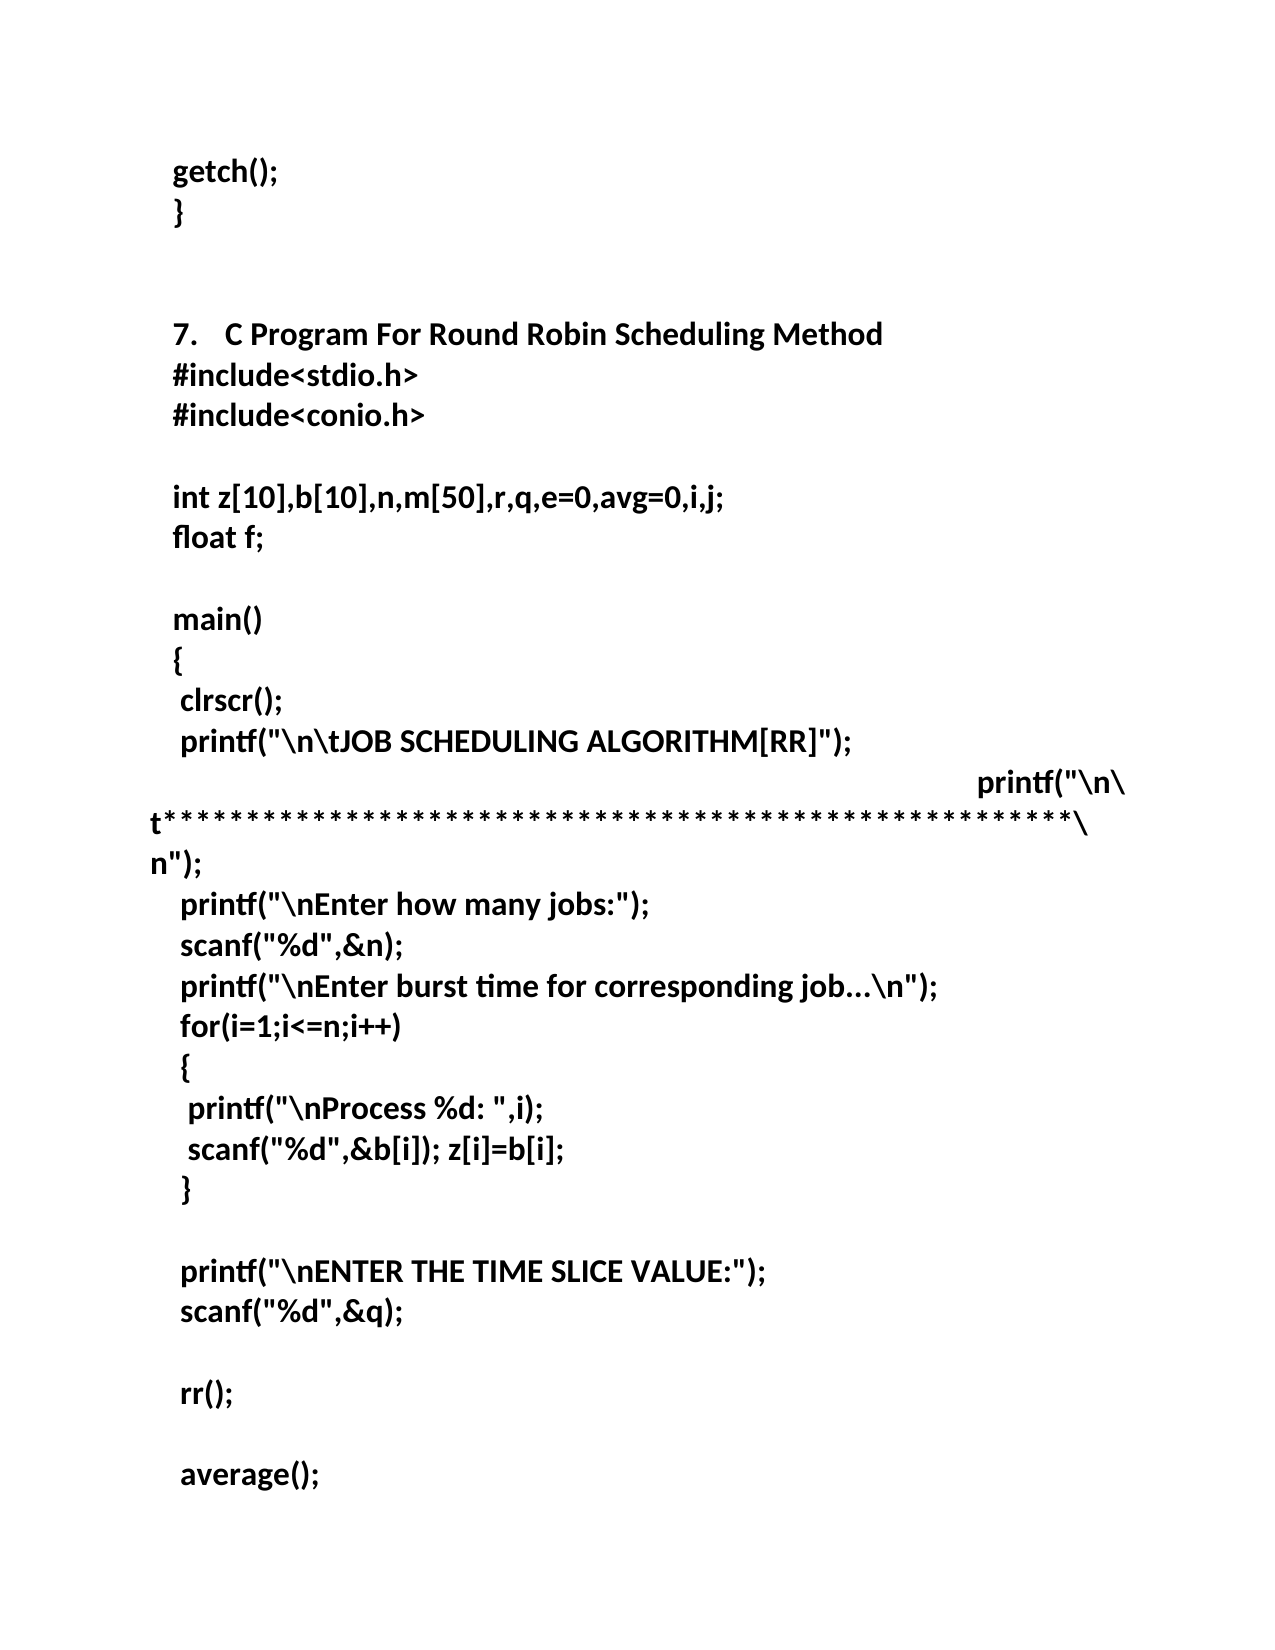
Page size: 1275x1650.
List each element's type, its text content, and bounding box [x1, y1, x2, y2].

text #include<conio.h> [150, 394, 1125, 435]
text int z[10],b[10],n,m[50],r,q,e=0,avg=0,i,j; [150, 476, 1125, 517]
text float f; [150, 517, 1125, 557]
text printf("\nEnter how many jobs:"); [150, 883, 1125, 924]
text } [150, 1168, 1125, 1209]
text printf("\n\tJOB SCHEDULING ALGORITHM[RR]"); [150, 720, 1125, 761]
text { [150, 639, 1125, 679]
text for(i=1;i<=n;i++) [150, 1005, 1125, 1046]
text scanf("%d",&b[i]); z[i]=b[i]; [150, 1127, 1125, 1168]
text getch(); [150, 150, 1125, 191]
text 7. C Program For Round Robin Scheduling Method [150, 313, 1125, 354]
text printf("\n\t*******************************************************\n"); [150, 761, 1125, 883]
text average(); [150, 1453, 1125, 1494]
text #include<stdio.h> [150, 354, 1125, 394]
text { [150, 1046, 1125, 1087]
text main() [150, 598, 1125, 639]
text scanf("%d",&q); [150, 1290, 1125, 1331]
text printf("\nEnter burst time for corresponding job...\n"); [150, 964, 1125, 1005]
text scanf("%d",&n); [150, 924, 1125, 964]
text printf("\nProcess %d: ",i); [150, 1087, 1125, 1127]
text clrscr(); [150, 679, 1125, 720]
text rr(); [150, 1372, 1125, 1413]
text } [150, 191, 1125, 231]
text printf("\nENTER THE TIME SLICE VALUE:"); [150, 1250, 1125, 1290]
